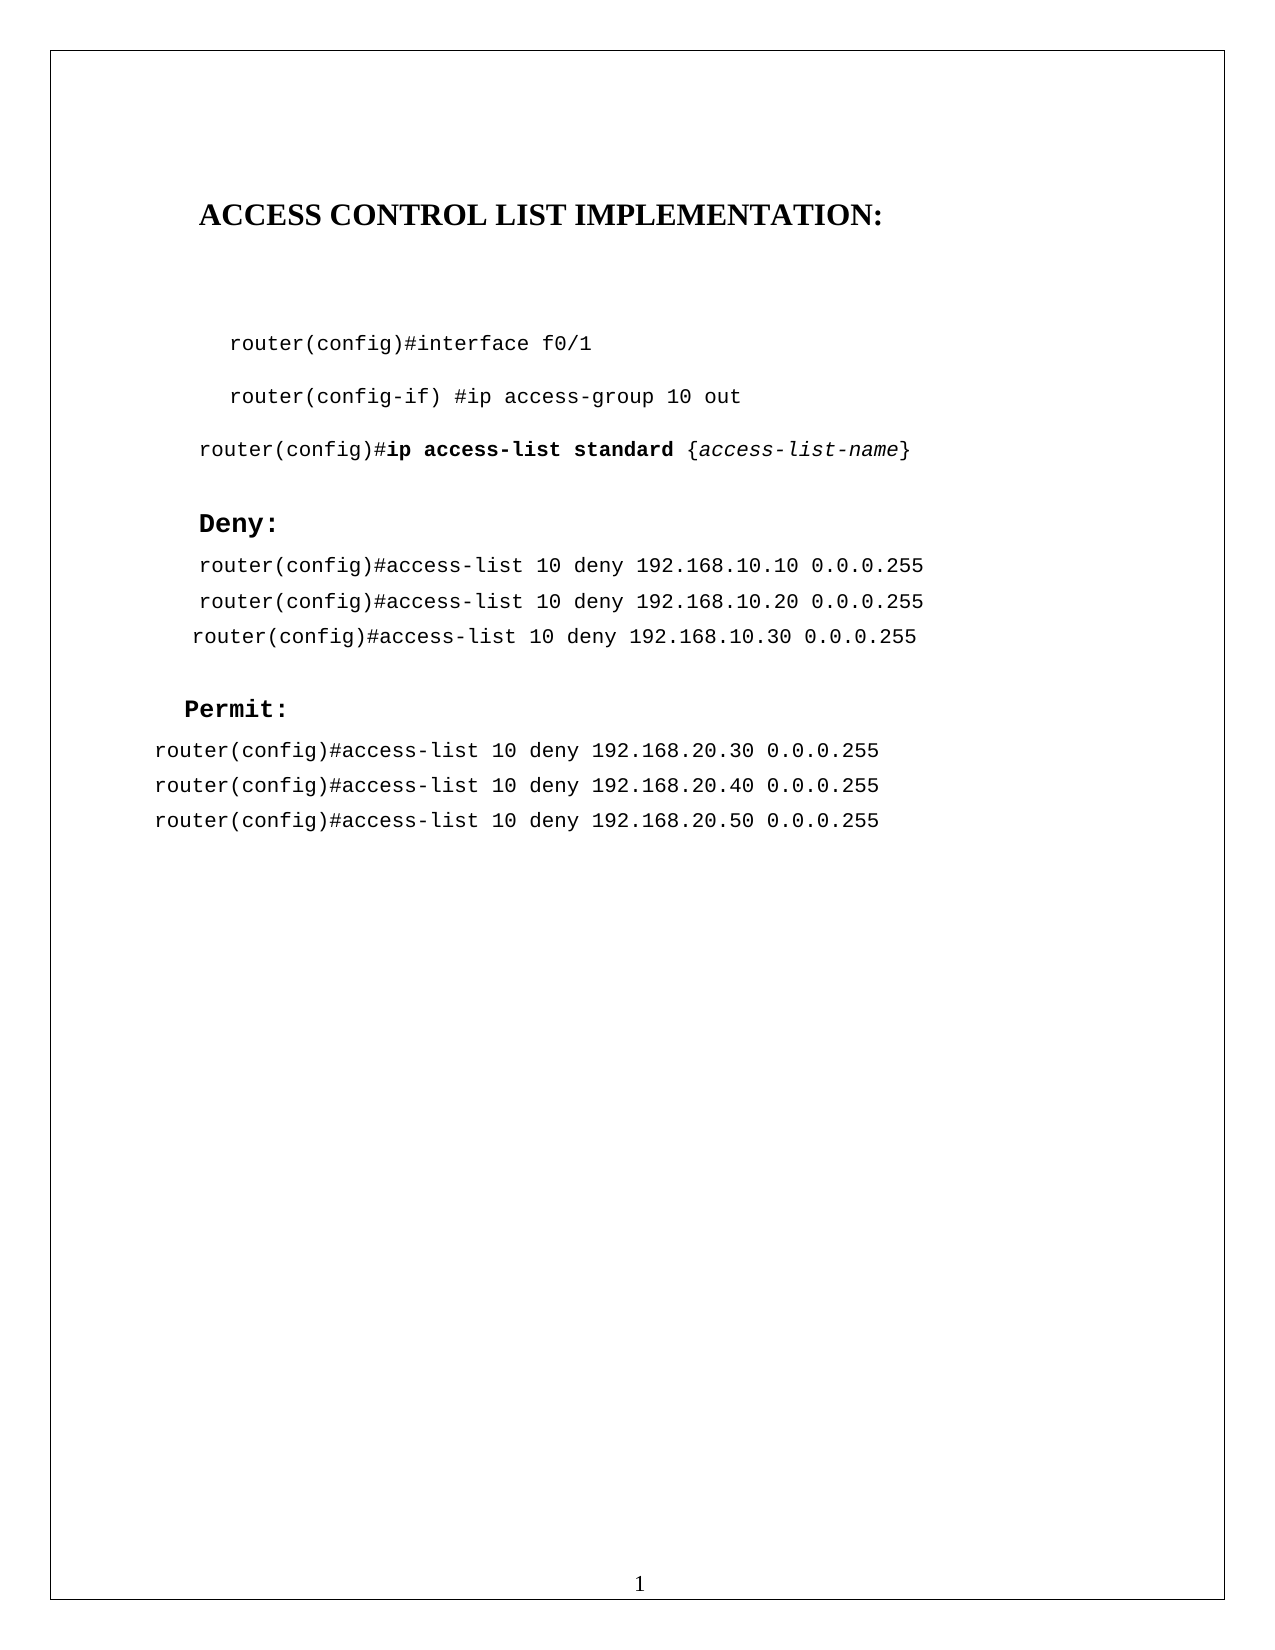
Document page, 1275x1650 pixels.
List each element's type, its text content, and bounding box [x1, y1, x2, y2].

text router(config)#ip access-list standard {access-list-name} [198, 438, 1138, 462]
text router(config)#access-list 10 deny 192.168.20.40 0.0.0.255 [154, 775, 1138, 799]
text router(config)#access-list 10 deny 192.168.10.30 0.0.0.255 [154, 626, 1138, 650]
text Deny: [198, 509, 1138, 540]
text router(config)#interface f0/1 [229, 333, 1138, 357]
text Permit: [154, 697, 1138, 725]
text router(config)#access-list 10 deny 192.168.10.10 0.0.0.255 [198, 555, 1138, 579]
text router(config)#access-list 10 deny 192.168.10.20 0.0.0.255 [198, 591, 1138, 614]
text router(config)#access-list 10 deny 192.168.20.30 0.0.0.255 [154, 739, 1138, 763]
text router(config-if) #ip access-group 10 out [229, 386, 1138, 409]
text ACCESS CONTROL LIST IMPLEMENTATION: [198, 196, 1138, 232]
text router(config)#access-list 10 deny 192.168.20.50 0.0.0.255 [154, 810, 1138, 834]
